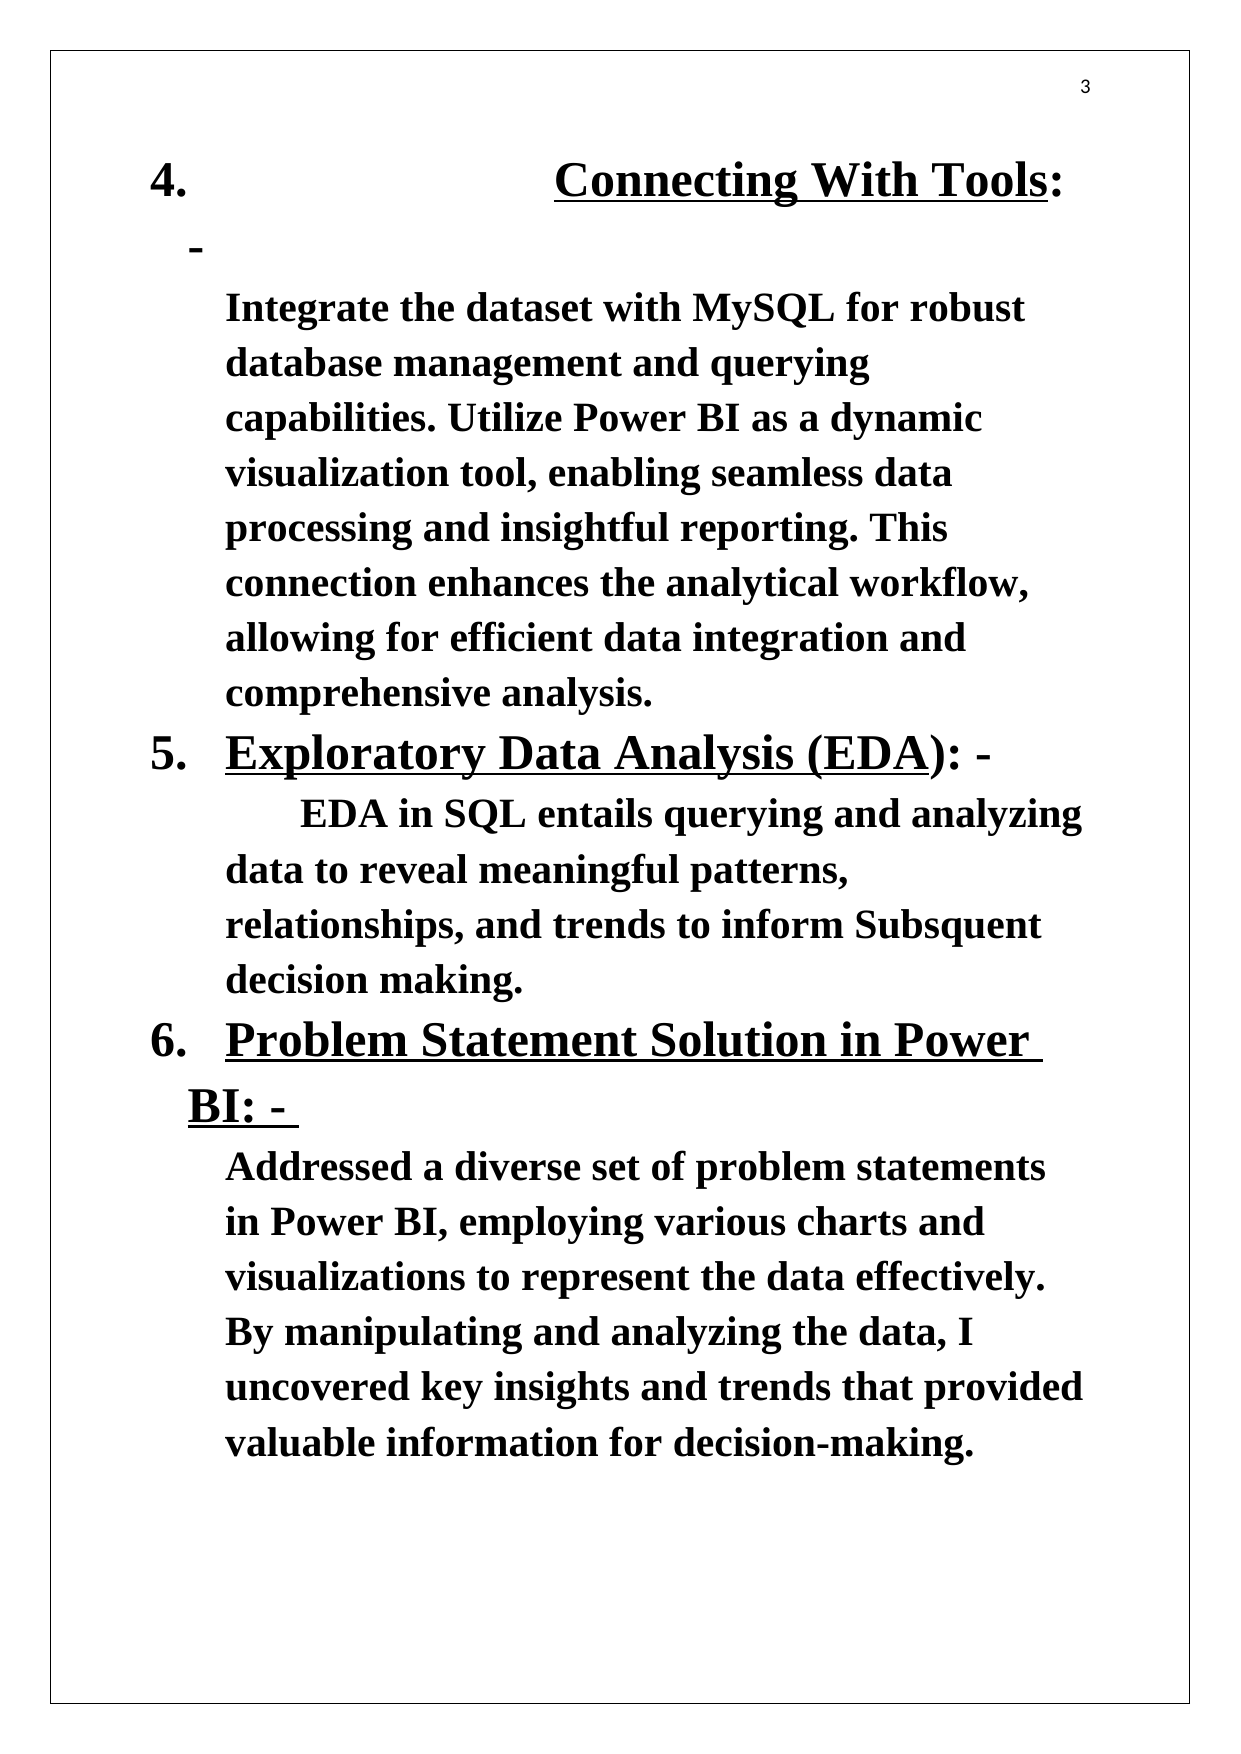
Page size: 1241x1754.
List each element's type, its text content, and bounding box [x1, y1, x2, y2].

list Problem Statement Solution in Power BI: - [150, 1009, 1090, 1133]
list Addressed a diverse set of problem statements in Power BI, employing various charts and visualizations to represent the data effectively. By manipulating and analyzing the data, I uncovered key insights and trends that provided valuable information for decision-making. [225, 1141, 1090, 1465]
list EDA in SQL entails querying and analyzing data to reveal meaningful patterns, relationships, and trends to inform Subsquent decision making. [225, 789, 1090, 1002]
list Connecting With Tools: - [150, 150, 1090, 273]
list Exploratory Data Analysis (EDA): - [150, 723, 1090, 780]
list Integrate the dataset with MySQL for robust database management and querying capabilities. Utilize Power BI as a dynamic visualization tool, enabling seamless data processing and insightful reporting. This connection enhances the analytical workflow, allowing for efficient data integration and comprehensive analysis. [225, 282, 1090, 716]
